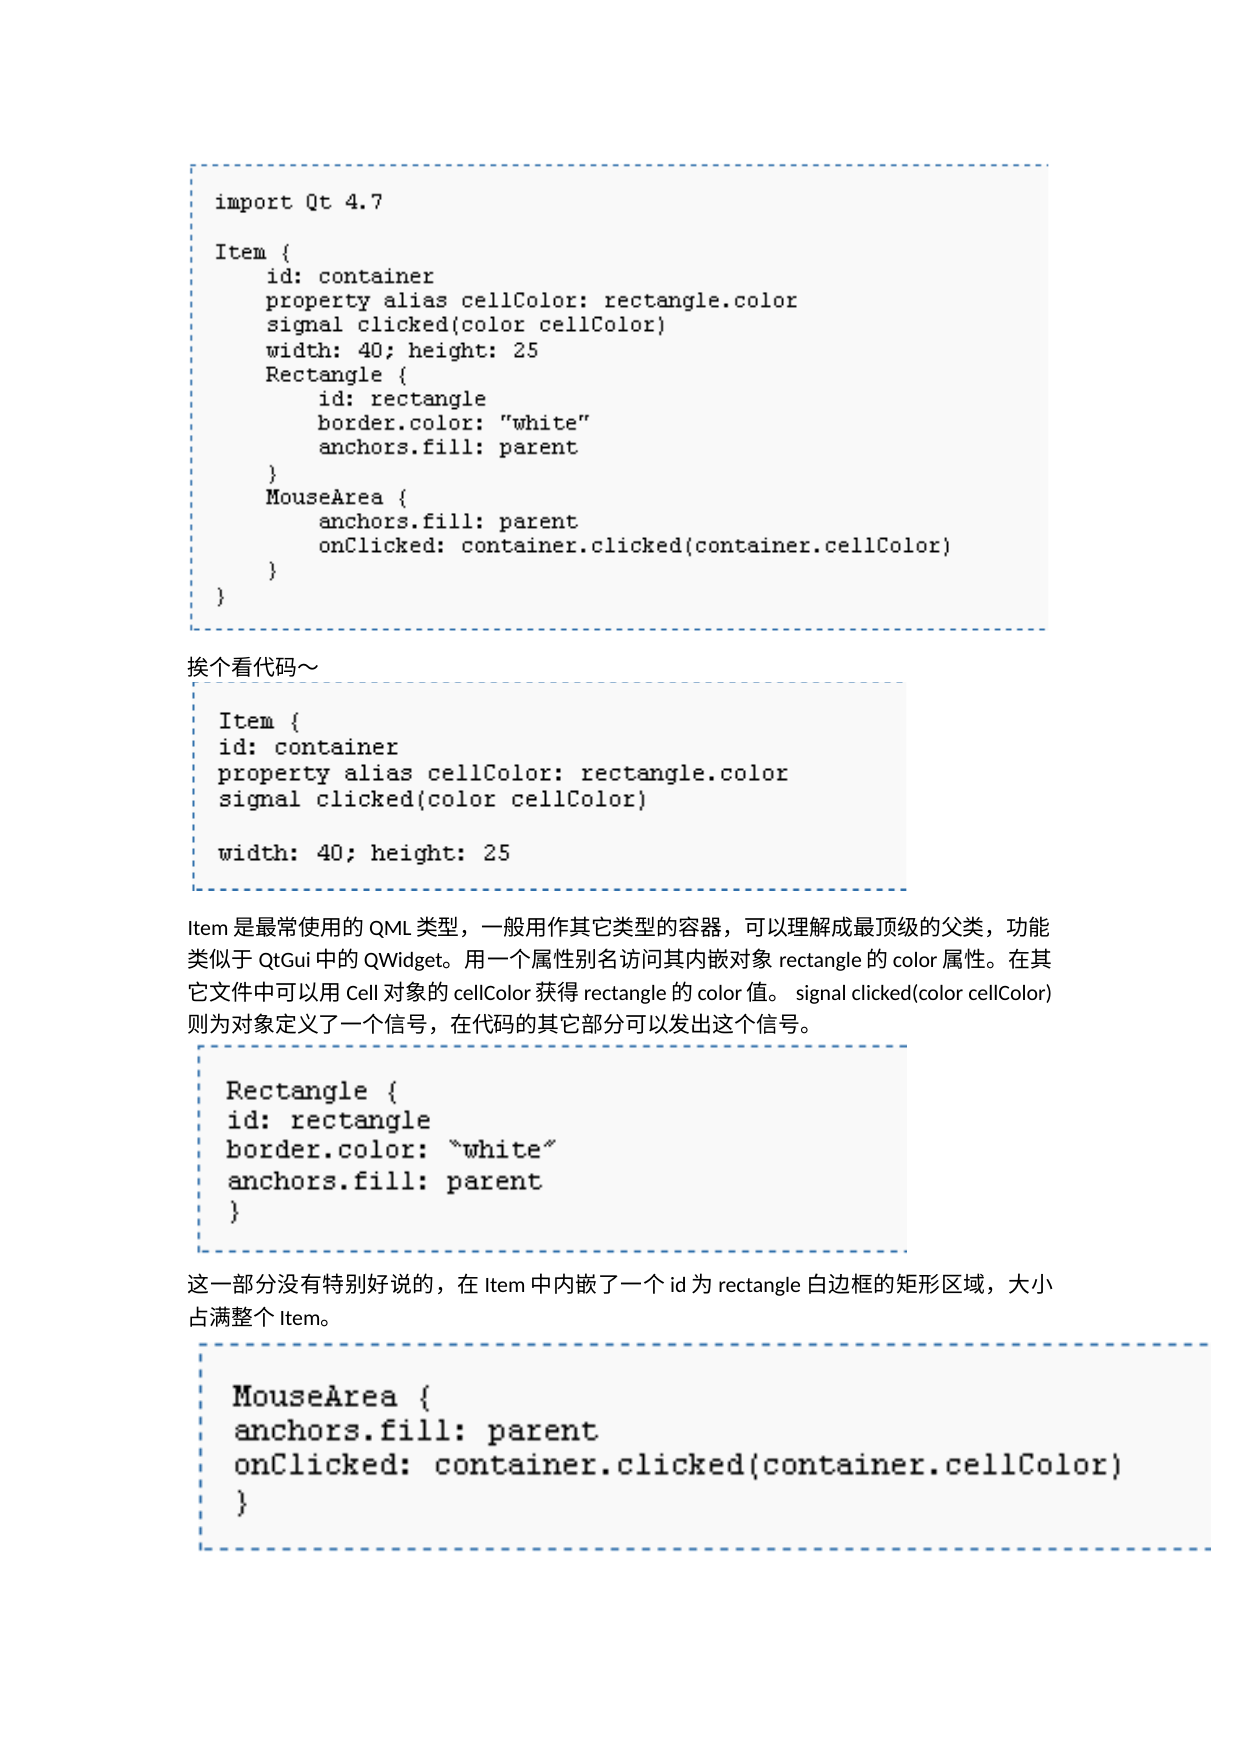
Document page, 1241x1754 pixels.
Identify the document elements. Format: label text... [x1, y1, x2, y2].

picture [187, 682, 907, 891]
picture [187, 1332, 1211, 1567]
picture [187, 162, 1049, 642]
picture [187, 1039, 907, 1260]
text 这一部分没有特别好说的，在Item中内嵌了一个id为rectangle白边框的矩形区域，大小占满整个Item。 [187, 1267, 1053, 1332]
text Item是最常使用的QML类型，一般用作其它类型的容器，可以理解成最顶级的父类，功能类似于QtGui中的QWidget。用一个属性别名访问其内嵌对象rectangle的color属性。在其它文件中可以用Cell对象的cellColor获得rectangle的color值。 signal clicked(color cellColor)则为对象定义了一个信号，在代码的其它部分可以发出这个信号。 [187, 909, 1053, 1039]
text 挨个看代码～ [187, 649, 1053, 682]
